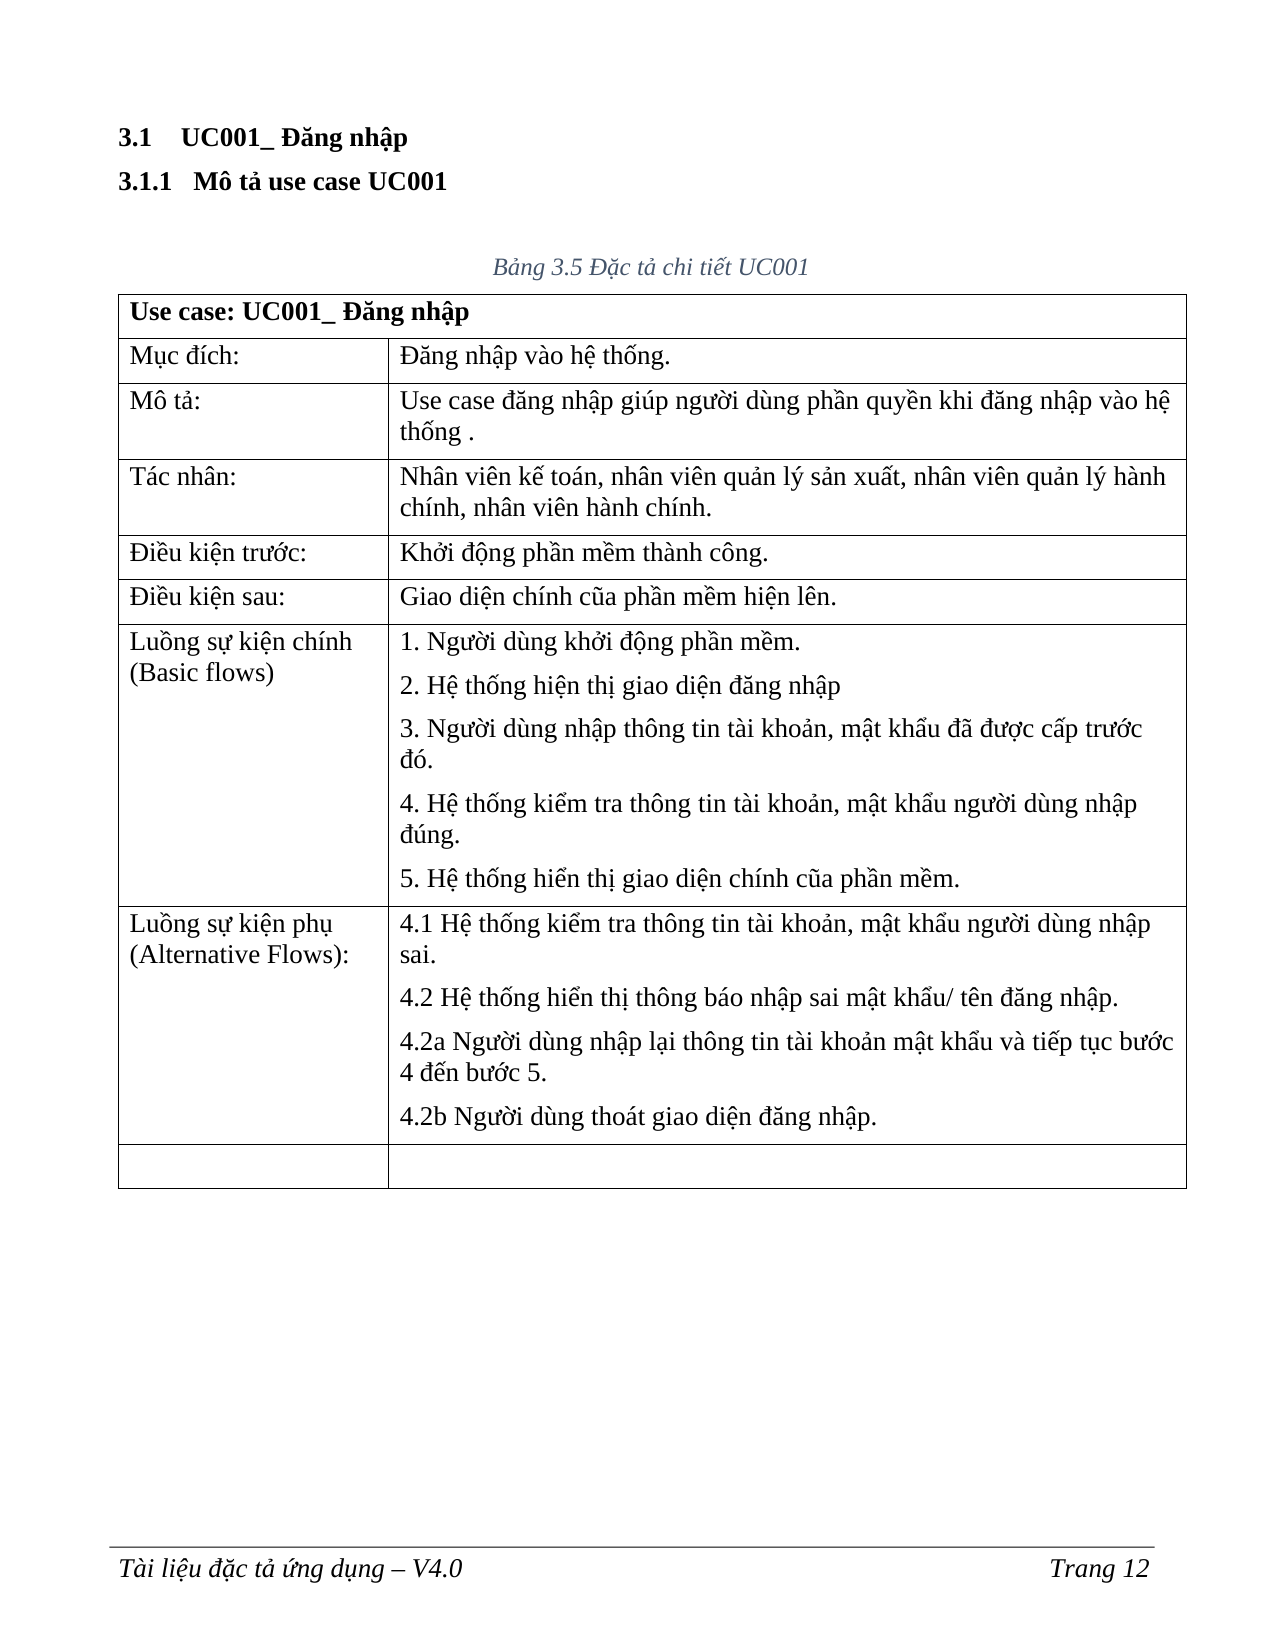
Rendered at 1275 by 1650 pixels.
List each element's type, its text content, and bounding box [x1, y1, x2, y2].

table_cell Đăng nhập vào hệ thống. [389, 339, 1186, 383]
table_cell Luồng sự kiện phụ (Alternative Flows): [119, 907, 388, 1143]
table_cell Mục đích: [119, 339, 388, 383]
table_cell Khởi động phần mềm thành công. [389, 536, 1186, 579]
subtitle UC001_ Đăng nhập [118, 121, 1186, 153]
table_cell 1. Người dùng khởi động phần mềm. 2. Hệ thống hiện thị giao diện đăng nhập 3. Người dùng nhập thông tin tài khoản, mật khẩu đã được cấp trước đó. 4. Hệ thống kiểm tra thông tin tài khoản, mật khẩu người dùng nhập đúng. 5. Hệ thống hiển thị giao diện chính cũa phần mềm. [389, 625, 1186, 906]
table_cell [119, 1145, 388, 1188]
table_cell 4.1 Hệ thống kiểm tra thông tin tài khoản, mật khẩu người dùng nhập sai. 4.2 Hệ thống hiển thị thông báo nhập sai mật khẩu/ tên đăng nhập. 4.2a Người dùng nhập lại thông tin tài khoản mật khẩu và tiếp tục bước 4 đến bước 5. 4.2b Người dùng thoát giao diện đăng nhập. [389, 907, 1186, 1143]
table_cell Tác nhân: [119, 460, 388, 535]
table_cell Use case đăng nhập giúp người dùng phần quyền khi đăng nhập vào hệ thống . [389, 384, 1186, 459]
subtitle Mô tả use case UC001 [118, 165, 1186, 196]
table_header Use case: UC001_ Đăng nhập [119, 295, 1186, 338]
table_cell Điều kiện trước: [119, 536, 388, 579]
table_cell [389, 1145, 1186, 1188]
table_cell Điều kiện sau: [119, 580, 388, 624]
table_cell Luồng sự kiện chính (Basic flows) [119, 625, 388, 906]
table_cell Mô tả: [119, 384, 388, 459]
table_cell Nhân viên kế toán, nhân viên quản lý sản xuất, nhân viên quản lý hành chính, nhân viên hành chính. [389, 460, 1186, 535]
table_cell Giao diện chính cũa phần mềm hiện lên. [389, 580, 1186, 624]
